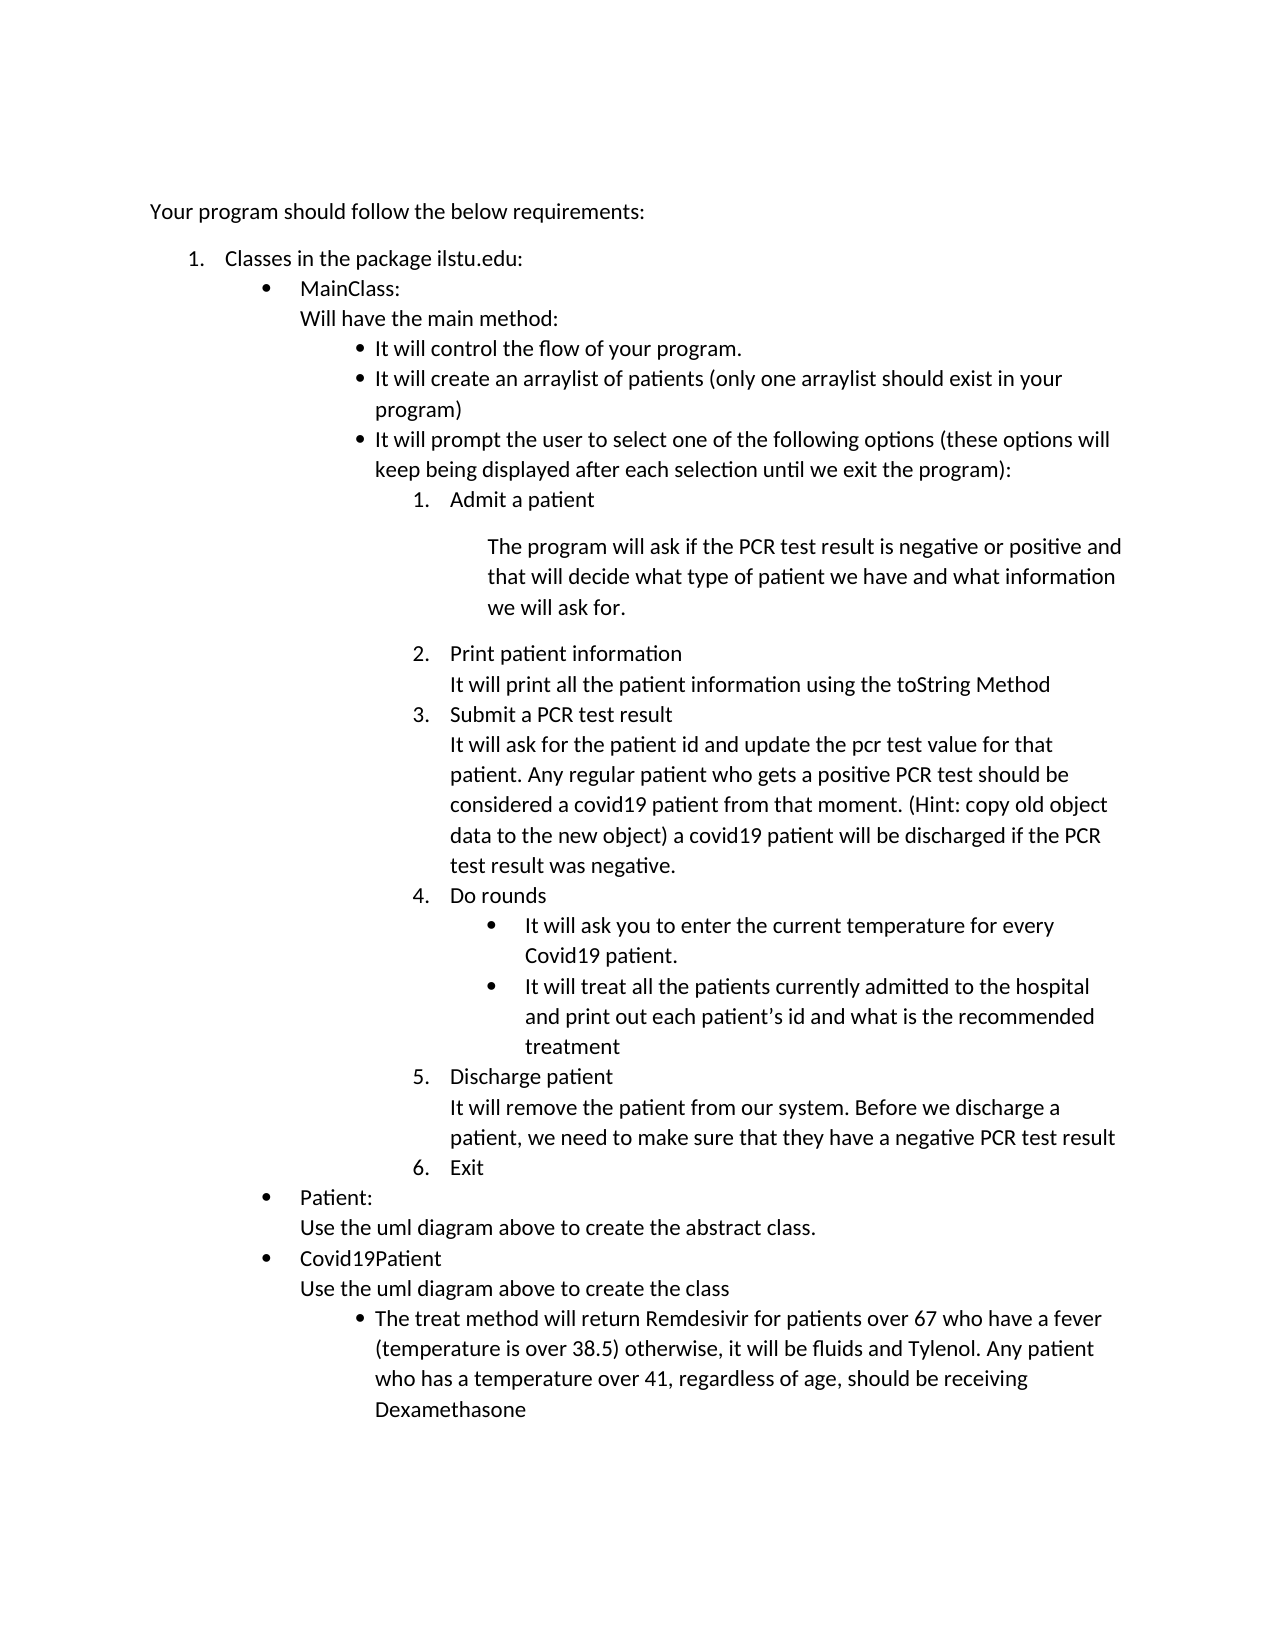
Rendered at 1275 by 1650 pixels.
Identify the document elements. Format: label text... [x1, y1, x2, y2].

list It will remove the patient from our system. Before we discharge a patient, we need to make sure that they have a negative PCR test result [450, 1093, 1125, 1151]
text Your program should follow the below requirements: [150, 197, 1125, 225]
list It will prompt the user to select one of the following options (these options will keep being displayed after each selection until we exit the program): [356, 425, 1125, 483]
list It will control the flow of your program. [356, 334, 1125, 362]
list Classes in the package ilstu.edu: [187, 244, 1125, 272]
list It will ask you to enter the current temperature for every Covid19 patient. [487, 911, 1125, 970]
list Admit a patient [412, 485, 1125, 513]
list Use the uml diagram above to create the abstract class. [300, 1213, 1125, 1242]
list MainClass: [262, 274, 1125, 302]
list Use the uml diagram above to create the class [300, 1274, 1125, 1302]
list It will print all the patient information using the toString Method [450, 670, 1125, 698]
list Do rounds [412, 881, 1125, 909]
list The treat method will return Remdesivir for patients over 67 who have a fever (temperature is over 38.5) otherwise, it will be fluids and Tylenol. Any patient who has a temperature over 41, regardless of age, should be receiving Dexamethasone [356, 1304, 1125, 1423]
list It will treat all the patients currently admitted to the hospital and print out each patient’s id and what is the recommended treatment [487, 972, 1125, 1060]
list Print patient information [412, 639, 1125, 668]
text The program will ask if the PCR test result is negative or positive and that will decide what type of patient we have and what information we will ask for. [487, 532, 1125, 621]
list Patient: [262, 1183, 1125, 1211]
list Submit a PCR test result [412, 700, 1125, 728]
list Covid19Patient [262, 1244, 1125, 1272]
list Exit [412, 1153, 1125, 1181]
list Discharge patient [412, 1062, 1125, 1091]
list It will ask for the patient id and update the pcr test value for that patient. Any regular patient who gets a positive PCR test should be considered a covid19 patient from that moment. (Hint: copy old object data to the new object) a covid19 patient will be discharged if the PCR test result was negative. [450, 730, 1125, 879]
list Will have the main method: [225, 304, 1125, 332]
list It will create an arraylist of patients (only one arraylist should exist in your program) [356, 364, 1125, 423]
